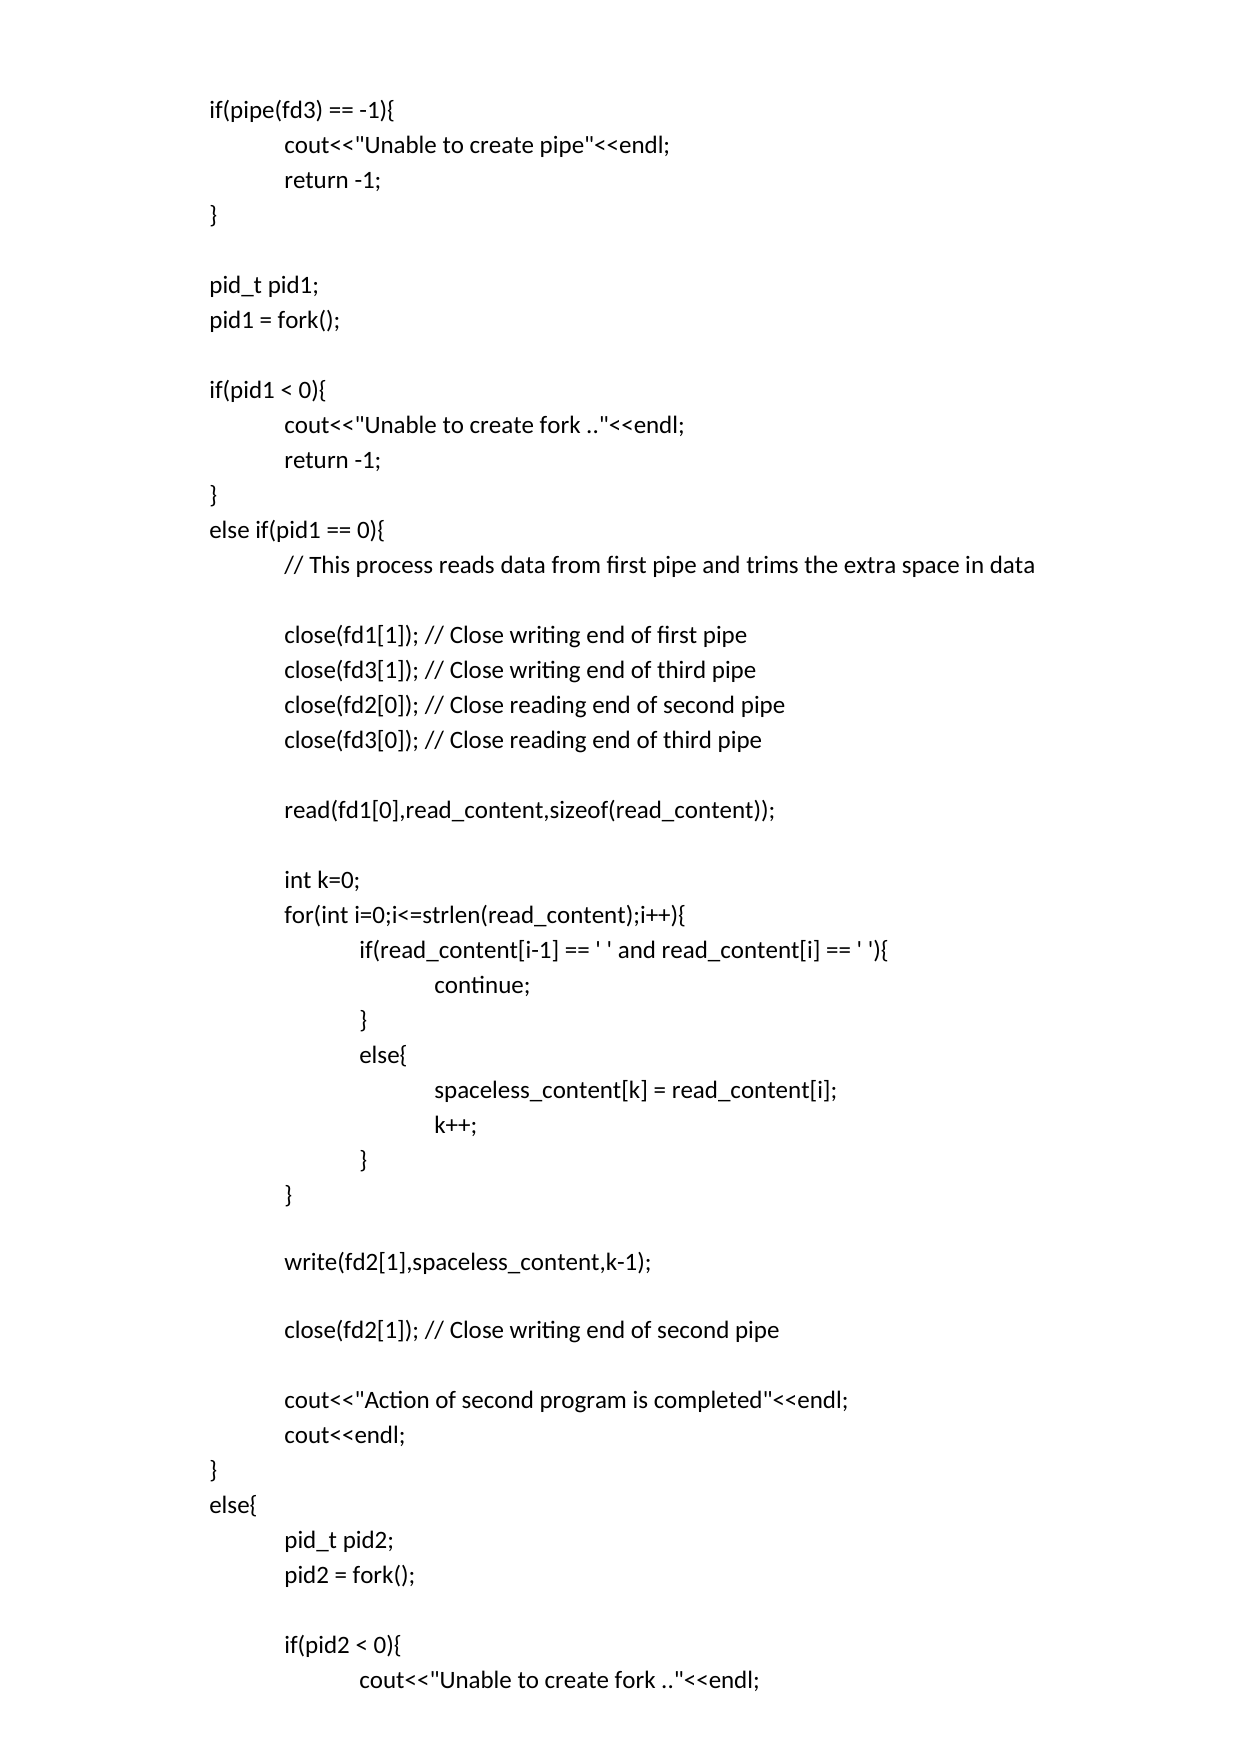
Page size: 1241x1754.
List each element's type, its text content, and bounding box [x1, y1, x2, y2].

text close(fd1[1]); // Close writing end of first pipe [134, 619, 1181, 649]
text continue; [134, 969, 1181, 999]
text pid_t pid2; [134, 1524, 1181, 1554]
text else{ [134, 1039, 1181, 1069]
text if(pipe(fd3) == -1){ [134, 94, 1181, 124]
text } [134, 479, 1181, 509]
text close(fd3[1]); // Close writing end of third pipe [134, 654, 1181, 684]
text } [134, 1179, 1181, 1209]
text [134, 1314, 1181, 1344]
text spaceless_content[k] = read_content[i]; [134, 1074, 1181, 1104]
text pid_t pid1; [134, 269, 1181, 299]
text cout<<endl; [134, 1419, 1181, 1449]
text write(fd2[1],spaceless_content,k-1); [134, 1247, 1181, 1277]
text } [134, 199, 1181, 229]
text cout<<"Unable to create pipe"<<endl; [134, 129, 1181, 159]
text pid2 = fork(); [134, 1559, 1181, 1589]
text close(fd2[0]); // Close reading end of second pipe [134, 689, 1181, 719]
text cout<<"Unable to create fork .."<<endl; [134, 1664, 1181, 1694]
text int k=0; [134, 864, 1181, 894]
text read(fd1[0],read_content,sizeof(read_content)); [134, 794, 1181, 824]
text for(int i=0;i<=strlen(read_content);i++){ [134, 899, 1181, 929]
text if(pid1 < 0){ [134, 374, 1181, 404]
text cout<<"Unable to create fork .."<<endl; [134, 409, 1181, 439]
text } [134, 1144, 1181, 1174]
text cout<<"Action of second program is completed"<<endl; [134, 1384, 1181, 1414]
text } [134, 1004, 1181, 1034]
text if(pid2 < 0){ [134, 1629, 1181, 1659]
text return -1; [134, 164, 1181, 194]
text k++; [134, 1109, 1181, 1139]
text if(read_content[i-1] == ' ' and read_content[i] == ' '){ [134, 934, 1181, 964]
text // This process reads data from first pipe and trims the extra space in data [134, 549, 1181, 579]
text else{ [134, 1489, 1181, 1519]
text return -1; [134, 444, 1181, 474]
text close(fd3[0]); // Close reading end of third pipe [134, 724, 1181, 754]
text else if(pid1 == 0){ [134, 514, 1181, 544]
text pid1 = fork(); [134, 304, 1181, 334]
text } [134, 1454, 1181, 1484]
